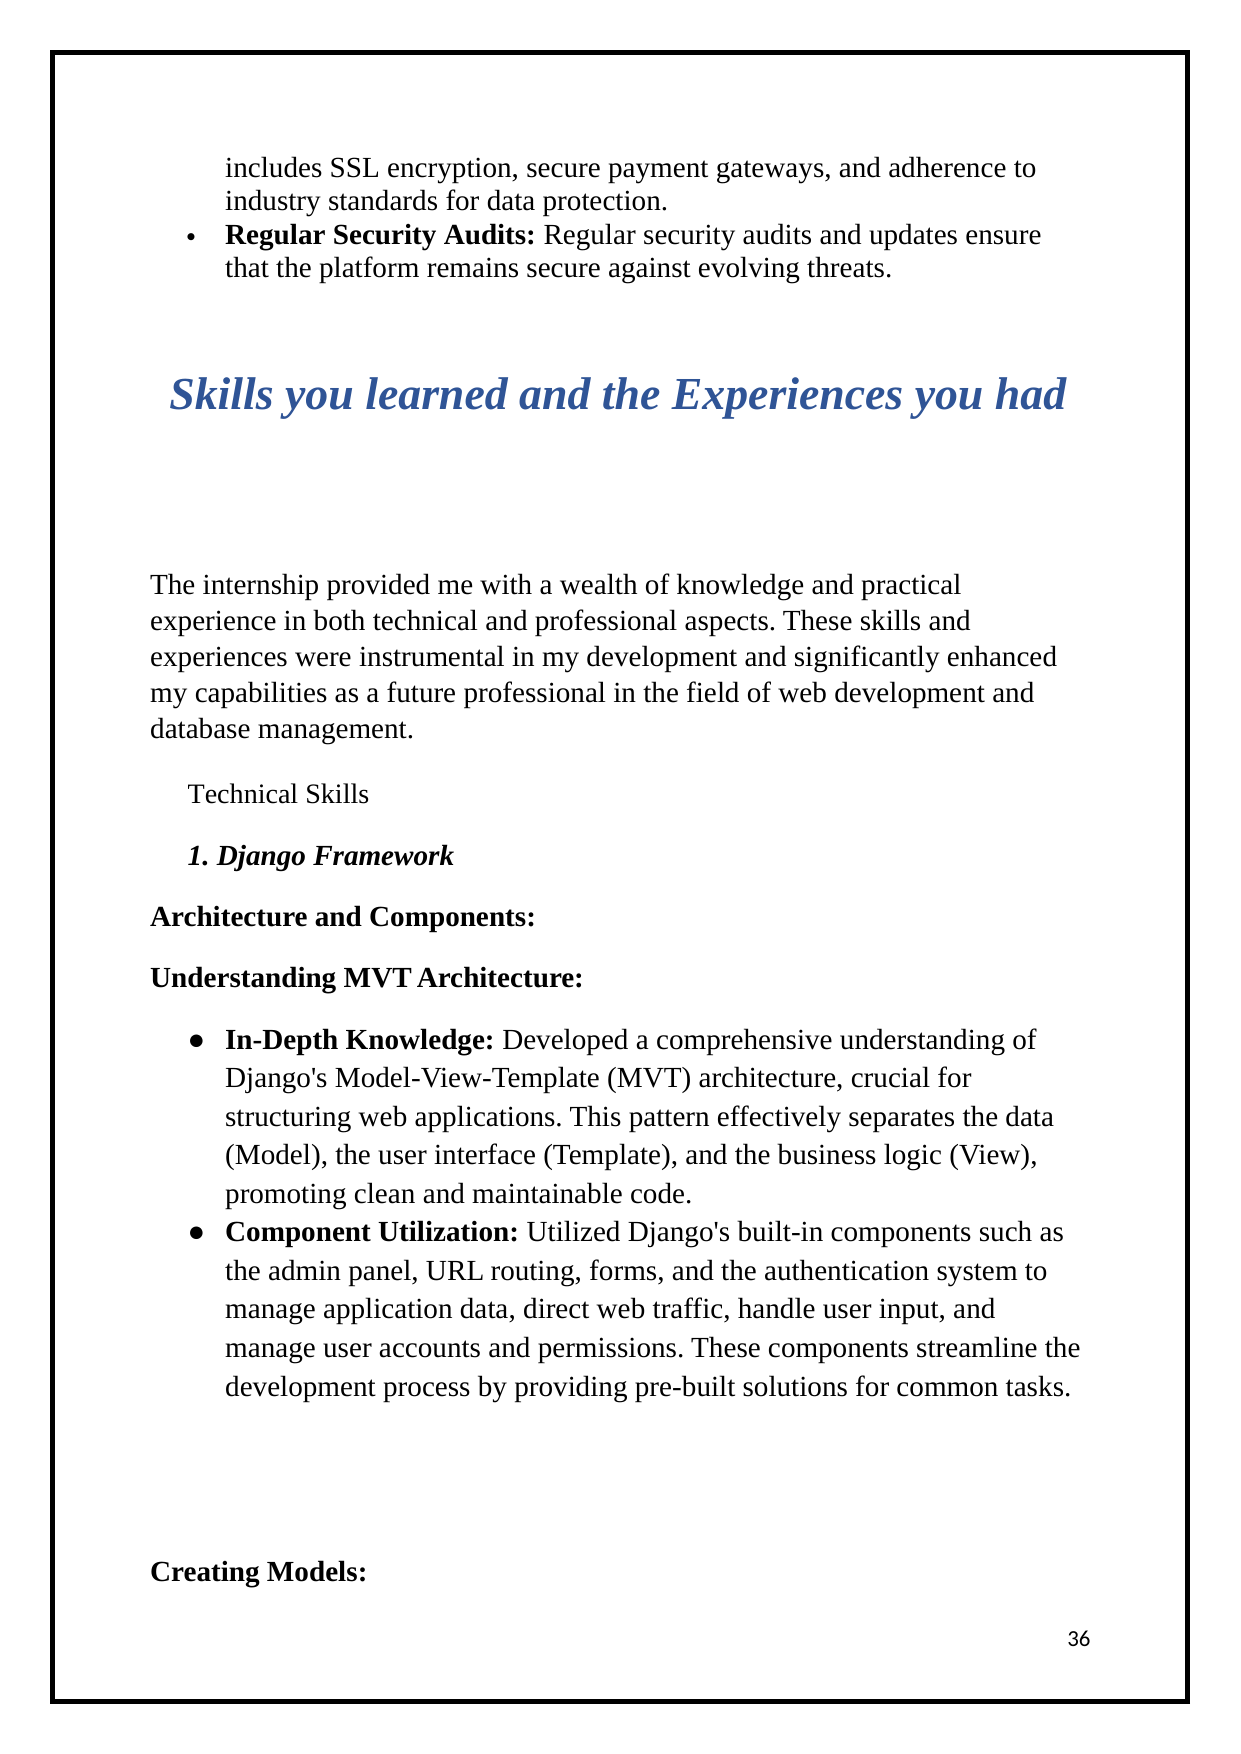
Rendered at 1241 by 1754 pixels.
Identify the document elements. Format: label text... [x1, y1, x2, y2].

list Component Utilization: Utilized Django's built-in components such as the admin panel, URL routing, forms, and the authentication system to manage application data, direct web traffic, handle user input, and manage user accounts and permissions. These components streamline the development process by providing pre-built solutions for common tasks. [187, 1214, 1090, 1402]
subtitle 1. Django Framework [187, 838, 1090, 872]
text Architecture and Components: [150, 899, 1090, 933]
list In-Depth Knowledge: Developed a comprehensive understanding of Django's Model-View-Template (MVT) architecture, crucial for structuring web applications. This pattern effectively separates the data (Model), the user interface (Template), and the business logic (View), promoting clean and maintainable code. [187, 1022, 1090, 1209]
list Regular Security Audits: Regular security audits and updates ensure that the platform remains secure against evolving threats. [187, 217, 1090, 284]
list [187, 150, 1090, 217]
subtitle Skills you learned and the Experiences you had [150, 367, 1090, 419]
subtitle Technical Skills [187, 777, 1090, 809]
text Understanding MVT Architecture: [150, 961, 1090, 994]
text Creating Models: [150, 1554, 1090, 1588]
text The internship provided me with a wealth of knowledge and practical experience in both technical and professional aspects. These skills and experiences were instrumental in my development and significantly enhanced my capabilities as a future professional in the field of web development and database management. [150, 567, 1090, 745]
